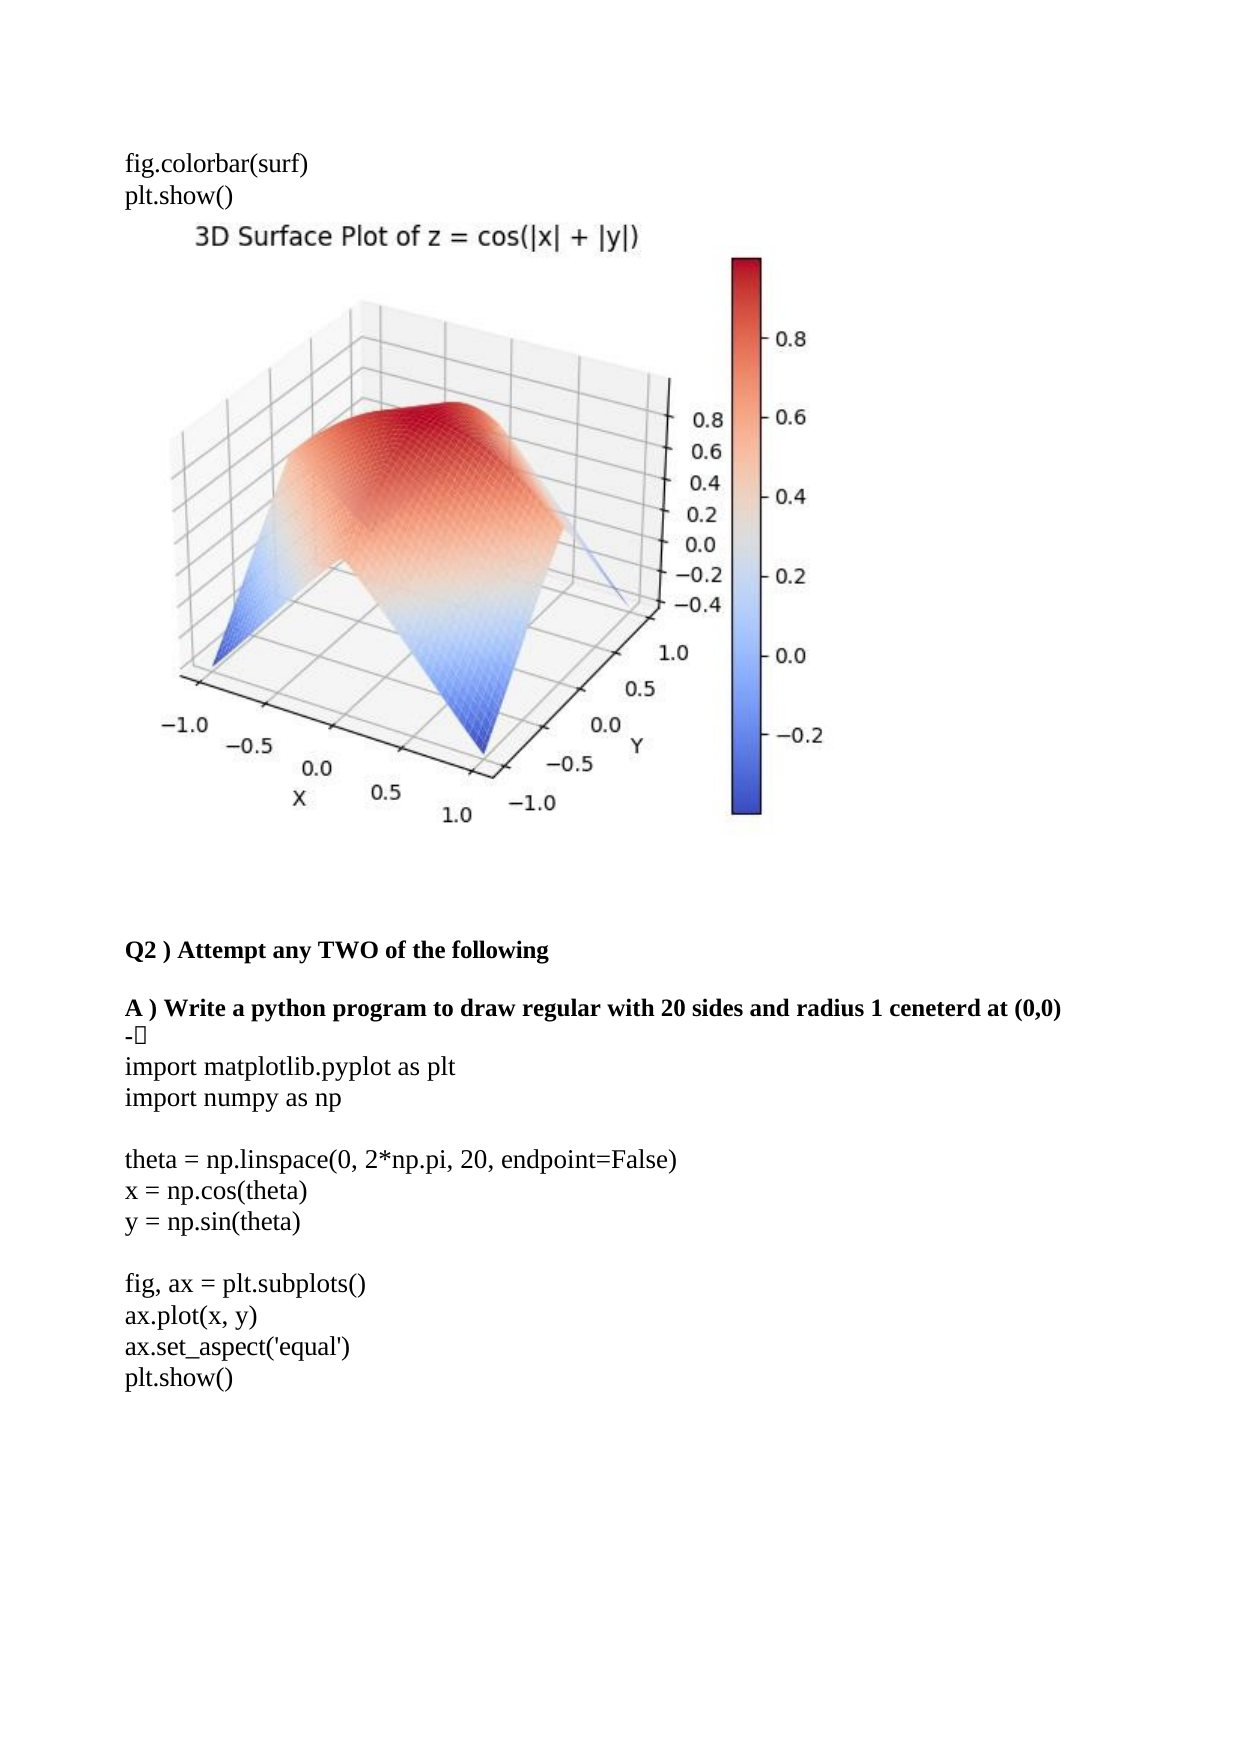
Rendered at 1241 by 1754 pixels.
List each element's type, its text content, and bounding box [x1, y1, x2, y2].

text import matplotlib.pyplot as plt import numpy as np [124, 1050, 456, 1112]
text Q2 ) Attempt any TWO of the following [124, 935, 1093, 964]
text theta = np.linspace(0, 2*np.pi, 20, endpoint=False) x = np.cos(theta) [124, 1143, 684, 1205]
text A ) Write a python program to draw regular with 20 sides and radius 1 ceneterd at (0,0) [124, 993, 1093, 1021]
text - [124, 1021, 1093, 1050]
text fig.colorbar(surf) plt.show() [124, 148, 326, 210]
picture [160, 222, 834, 836]
text fig, ax = plt.subplots() ax.plot(x, y) ax.set_aspect('equal') plt.show() [124, 1268, 456, 1392]
text y = np.sin(theta) [124, 1205, 1093, 1236]
